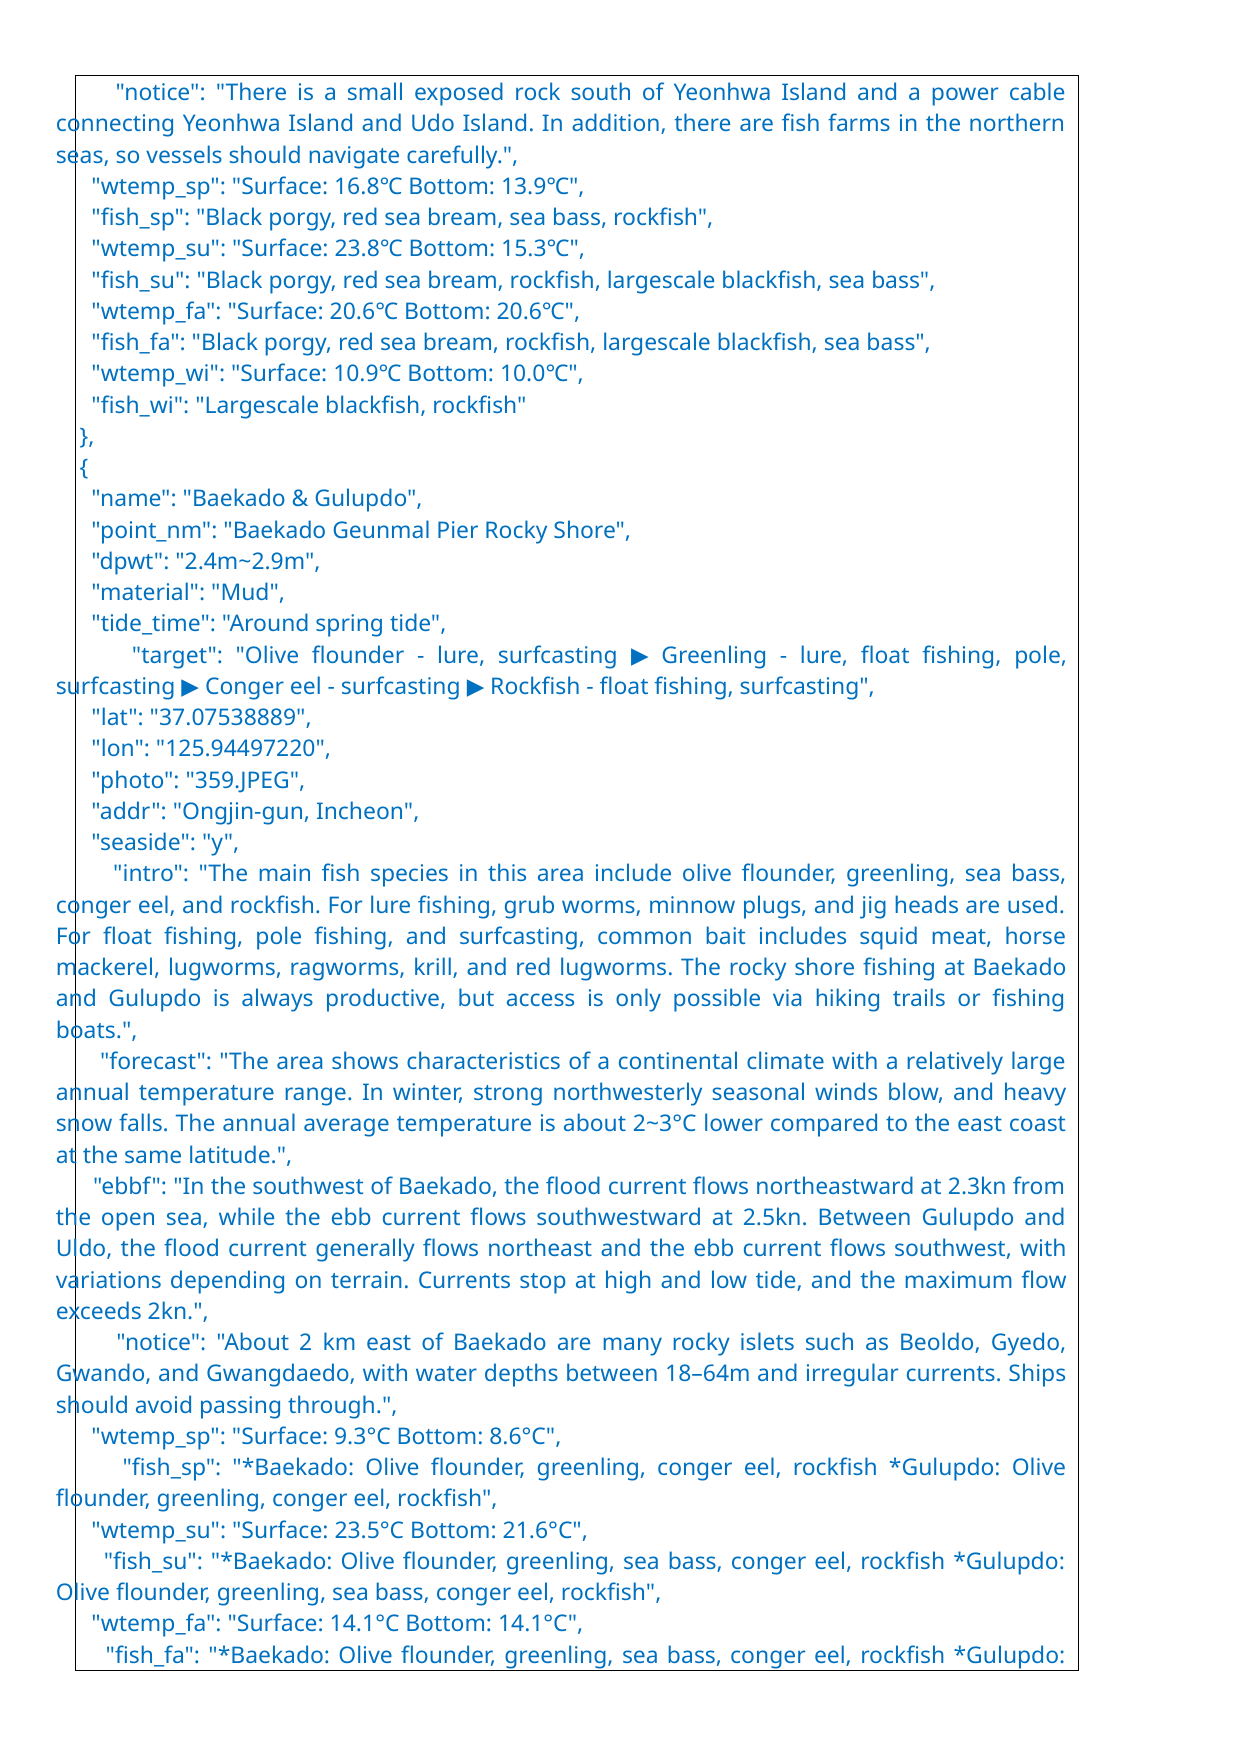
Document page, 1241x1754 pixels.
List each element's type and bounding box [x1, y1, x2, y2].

table_cell [76, 76, 1078, 1670]
